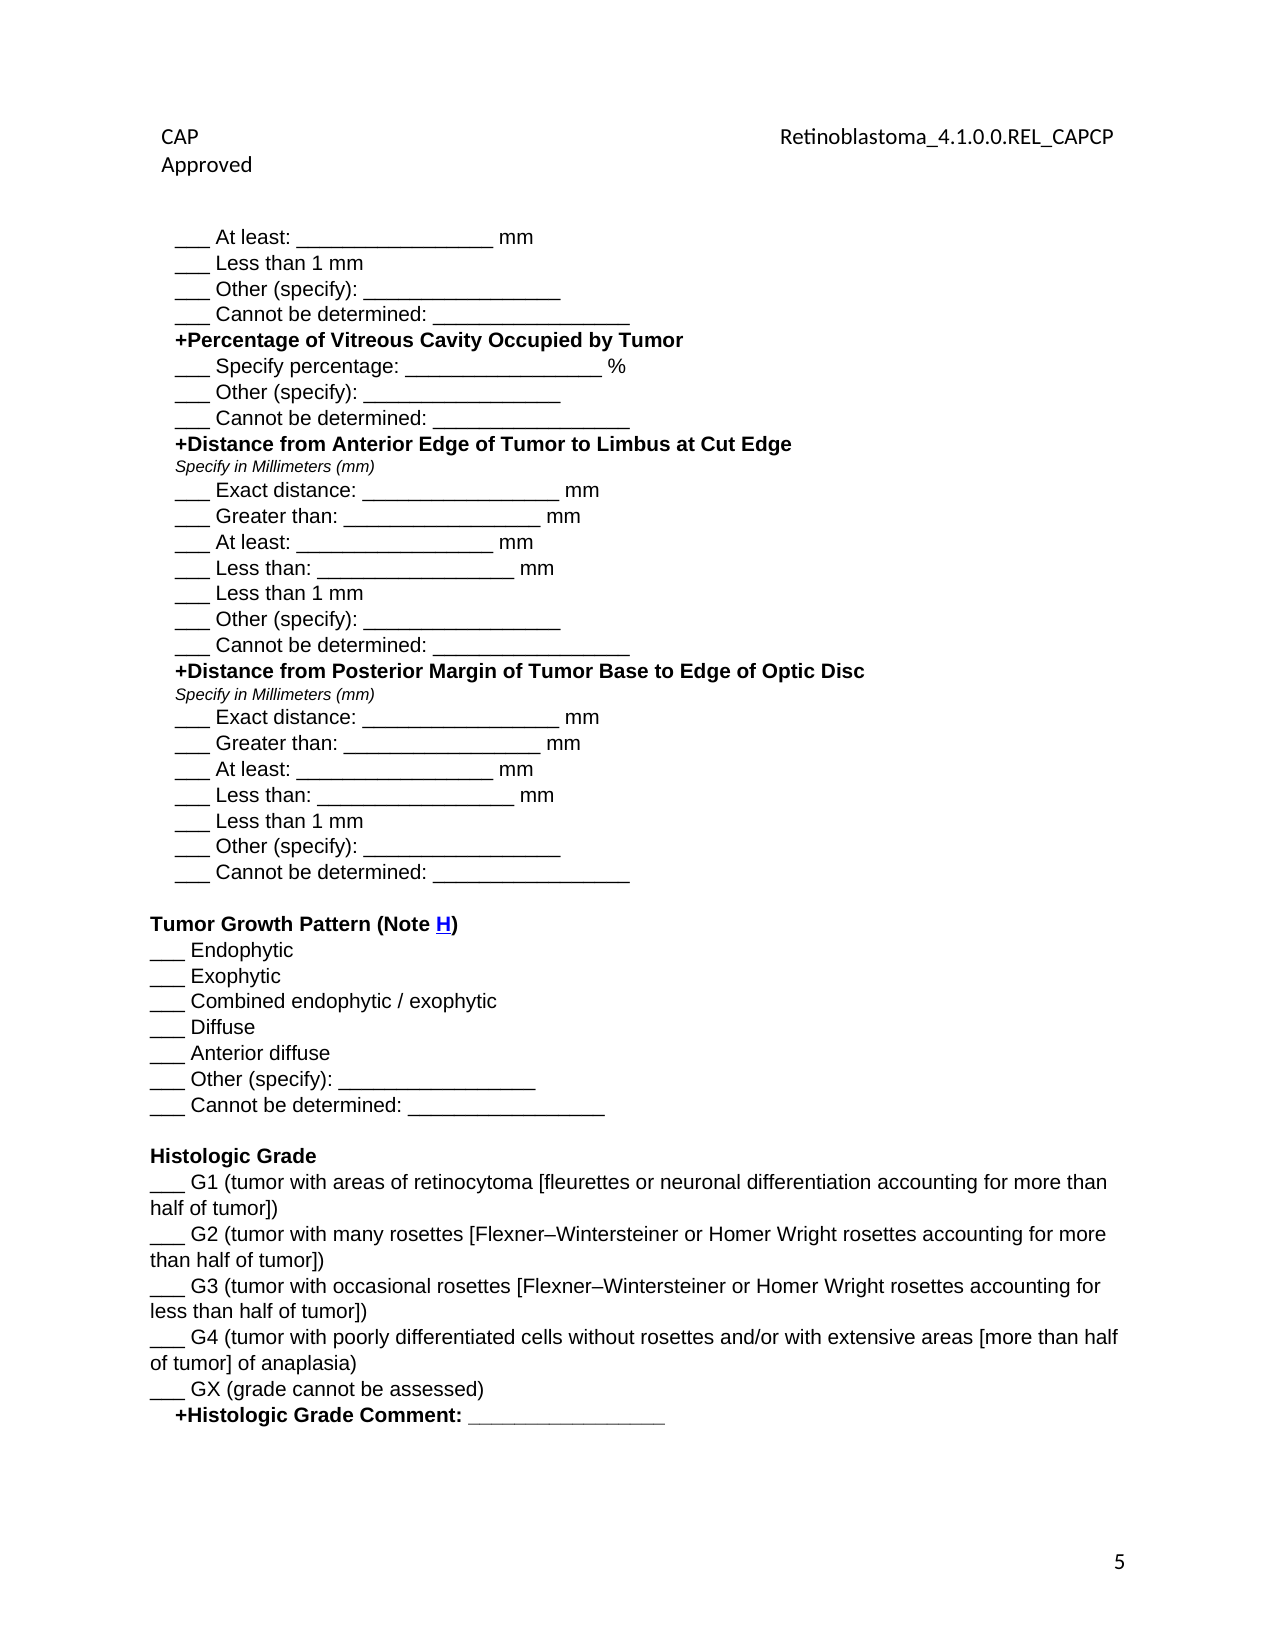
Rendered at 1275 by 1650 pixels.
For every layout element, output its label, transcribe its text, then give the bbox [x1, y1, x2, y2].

text ___ G1 (tumor with areas of retinocytoma [fleurettes or neuronal differentiation accounting for more than half of tumor]) [150, 1170, 1125, 1220]
text Specify in Millimeters (mm) [150, 684, 1125, 704]
text ___ Cannot be determined: _________________ [150, 406, 1125, 429]
text ___ Cannot be determined: _________________ [150, 860, 1125, 884]
text ___ Exact distance: _________________ mm [150, 705, 1125, 729]
text ___ Other (specify): _________________ [150, 607, 1125, 631]
text Specify in Millimeters (mm) [150, 457, 1125, 476]
text ___ Other (specify): _________________ [150, 380, 1125, 404]
text Tumor Growth Pattern (Note H) [150, 912, 1125, 936]
text ___ Cannot be determined: _________________ [150, 633, 1125, 657]
text ___ Anterior diffuse [150, 1041, 1125, 1065]
text ___ Less than 1 mm [150, 251, 1125, 274]
text ___ Less than: _________________ mm [150, 783, 1125, 807]
text ___ Other (specify): _________________ [150, 834, 1125, 858]
text ___ Other (specify): _________________ [150, 276, 1125, 300]
text +Distance from Posterior Margin of Tumor Base to Edge of Optic Disc [150, 659, 1125, 683]
text ___ Cannot be determined: _________________ [150, 1093, 1125, 1117]
text ___ Greater than: _________________ mm [150, 504, 1125, 528]
text ___ Exact distance: _________________ mm [150, 478, 1125, 502]
text ___ Specify percentage: _________________ % [150, 354, 1125, 378]
text ___ Less than 1 mm [150, 808, 1125, 832]
text ___ GX (grade cannot be assessed) [150, 1377, 1125, 1401]
text ___ Combined endophytic / exophytic [150, 989, 1125, 1013]
text ___ At least: _________________ mm [150, 529, 1125, 553]
text ___ Greater than: _________________ mm [150, 731, 1125, 755]
text ___ Exophytic [150, 963, 1125, 987]
text ___ Less than: _________________ mm [150, 555, 1125, 579]
text Histologic Grade [150, 1144, 1125, 1168]
text ___ Less than 1 mm [150, 581, 1125, 605]
text ___ G4 (tumor with poorly differentiated cells without rosettes and/or with extensive areas [more than half of tumor] of anaplasia) [150, 1325, 1125, 1375]
text ___ At least: _________________ mm [150, 225, 1125, 249]
text +Percentage of Vitreous Cavity Occupied by Tumor [150, 328, 1125, 352]
text ___ G2 (tumor with many rosettes [Flexner–Wintersteiner or Homer Wright rosettes accounting for more than half of tumor]) [150, 1222, 1125, 1272]
text ___ Other (specify): _________________ [150, 1067, 1125, 1091]
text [150, 302, 1125, 326]
text ___ Diffuse [150, 1015, 1125, 1039]
text ___ At least: _________________ mm [150, 757, 1125, 781]
text +Histologic Grade Comment: _________________ [150, 1403, 1125, 1427]
text +Distance from Anterior Edge of Tumor to Limbus at Cut Edge [150, 431, 1125, 455]
text ___ Endophytic [150, 938, 1125, 962]
text ___ G3 (tumor with occasional rosettes [Flexner–Wintersteiner or Homer Wright rosettes accounting for less than half of tumor]) [150, 1273, 1125, 1323]
